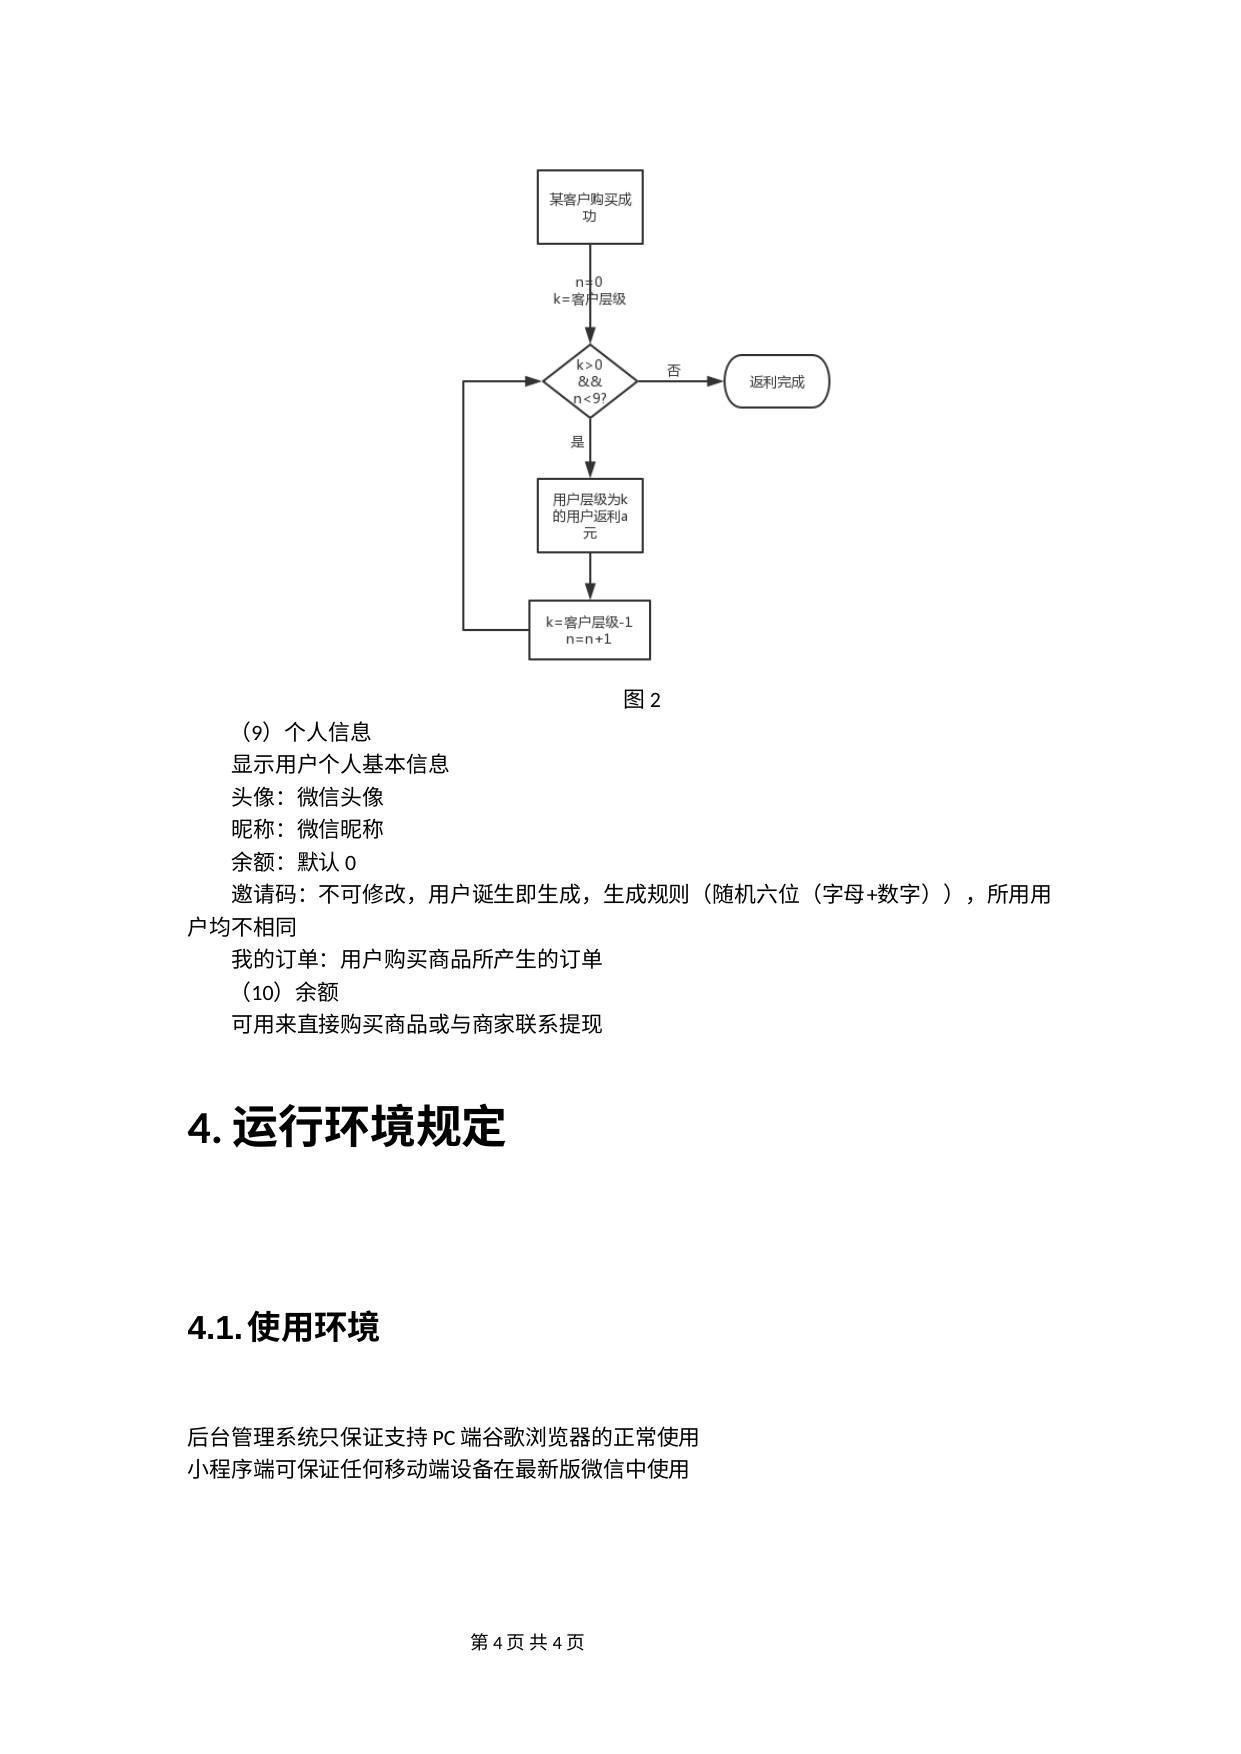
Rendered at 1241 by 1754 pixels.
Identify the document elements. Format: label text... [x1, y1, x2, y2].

text 我的订单：用户购买商品所产生的订单 [187, 942, 1053, 974]
list 个人信息 [187, 714, 1053, 747]
text 显示用户个人基本信息 [187, 747, 1053, 779]
picture [447, 162, 837, 669]
text 图2 [187, 682, 1053, 714]
subtitle 运行环境规定 [187, 1075, 1053, 1172]
text 邀请码：不可修改，用户诞生即生成，生成规则（随机六位（字母+数字）），所用用户均不相同 [187, 877, 1053, 942]
list 余额 [187, 974, 1053, 1007]
text 后台管理系统只保证支持PC端谷歌浏览器的正常使用 [187, 1426, 1053, 1459]
text 头像：微信头像 [187, 779, 1053, 812]
text 昵称：微信昵称 [187, 812, 1053, 844]
text 小程序端可保证任何移动端设备在最新版微信中使用 [187, 1459, 1053, 1491]
text 余额：默认0 [187, 844, 1053, 877]
subtitle 使用环境 [187, 1299, 1053, 1364]
list 可用来直接购买商品或与商家联系提现 [187, 1007, 1053, 1039]
